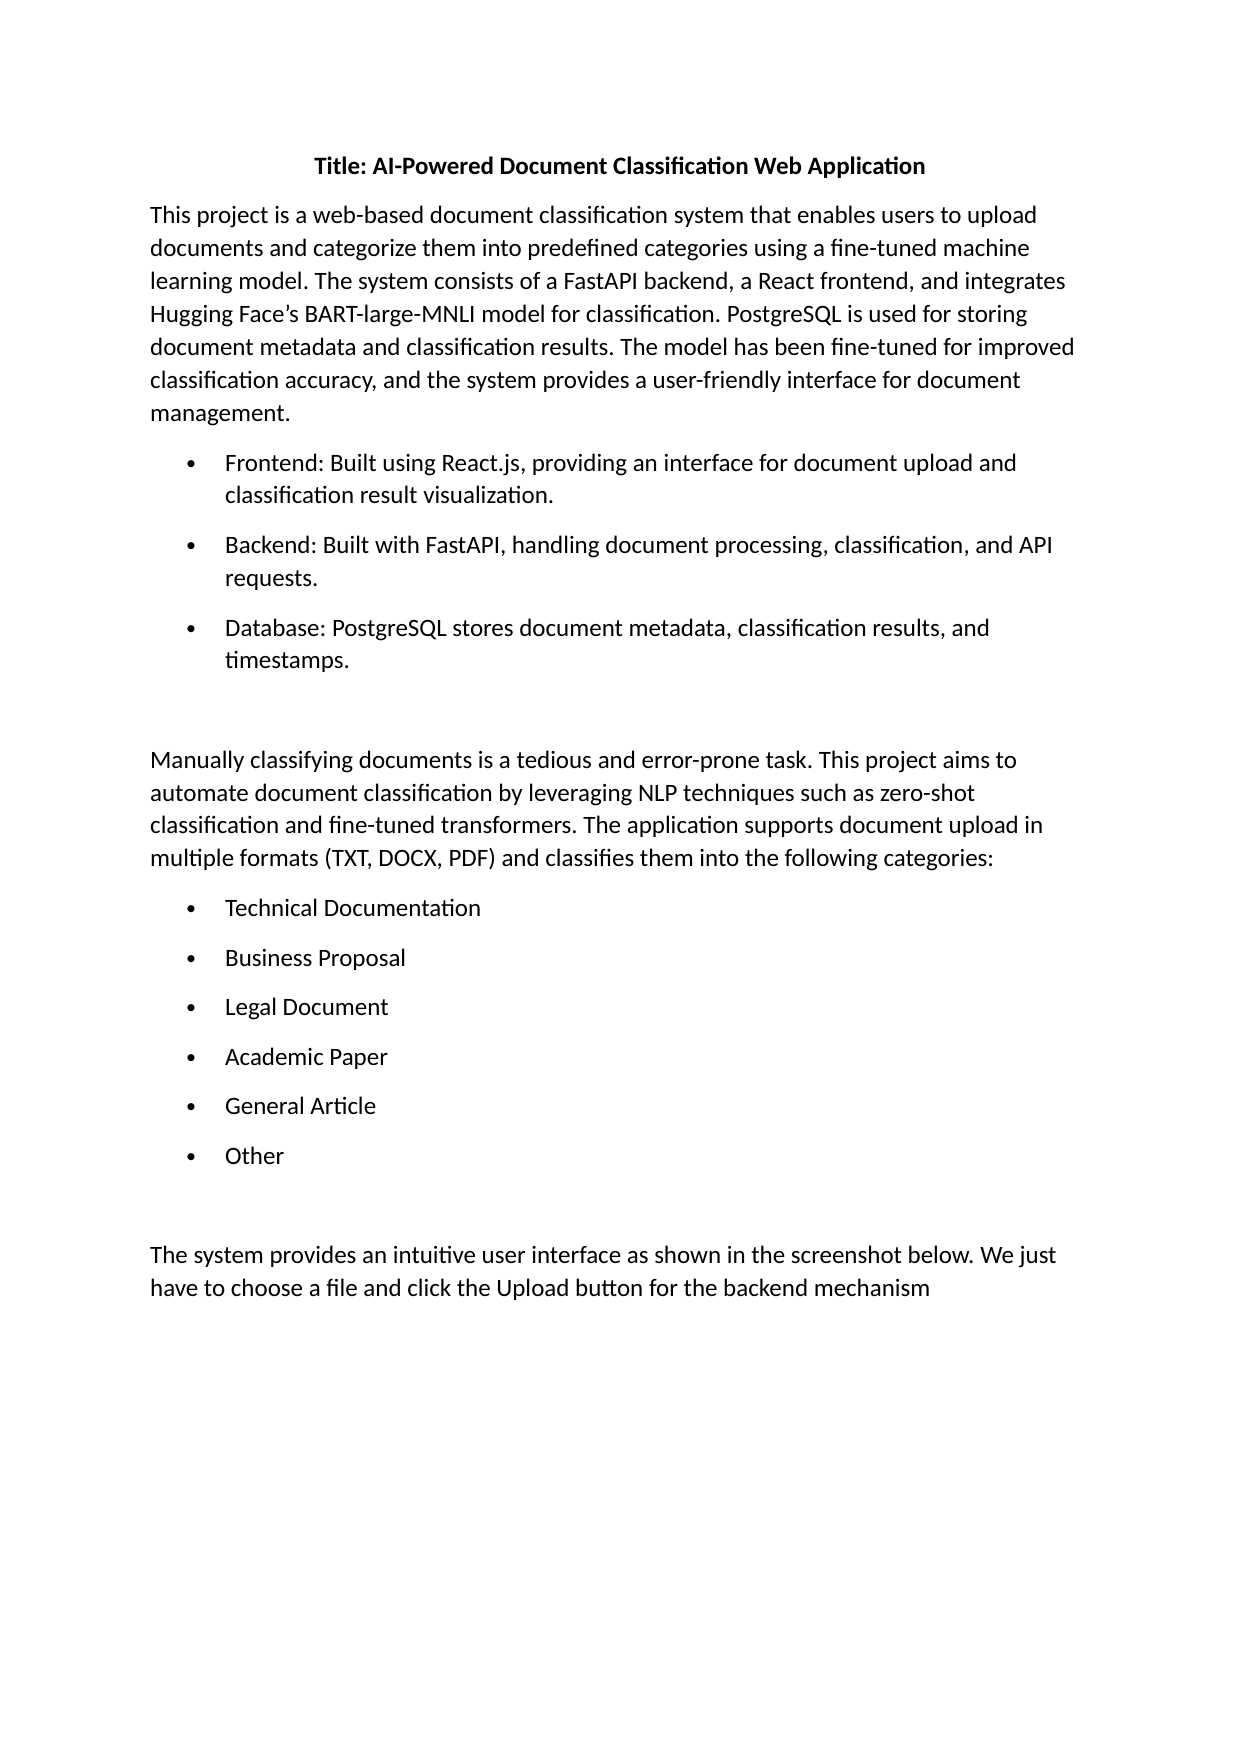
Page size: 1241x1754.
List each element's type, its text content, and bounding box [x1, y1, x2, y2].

text The system provides an intuitive user interface as shown in the screenshot below. We just have to choose a file and click the Upload button for the backend mechanism [150, 1239, 1090, 1303]
list Legal Document [187, 991, 1090, 1022]
list Technical Documentation [187, 892, 1090, 923]
list Database: PostgreSQL stores document metadata, classification results, and timestamps. [187, 612, 1090, 675]
list Academic Paper [187, 1041, 1090, 1071]
text Manually classifying documents is a tedious and error-prone task. This project aims to automate document classification by leveraging NLP techniques such as zero-shot classification and fine-tuned transformers. The application supports document upload in multiple formats (TXT, DOCX, PDF) and classifies them into the following categories: [150, 744, 1090, 873]
list Frontend: Built using React.js, providing an interface for document upload and classification result visualization. [187, 447, 1090, 510]
list Business Proposal [187, 942, 1090, 972]
text This project is a web-based document classification system that enables users to upload documents and categorize them into predefined categories using a fine-tuned machine learning model. The system consists of a FastAPI backend, a React frontend, and integrates Hugging Face’s BART-large-MNLI model for classification. PostgreSQL is used for storing document metadata and classification results. The model has been fine-tuned for improved classification accuracy, and the system provides a user-friendly interface for document management. [150, 199, 1090, 428]
list Other [187, 1140, 1090, 1171]
list General Article [187, 1090, 1090, 1121]
list Backend: Built with FastAPI, handling document processing, classification, and API requests. [187, 529, 1090, 593]
text Title: AI-Powered Document Classification Web Application [150, 150, 1090, 181]
